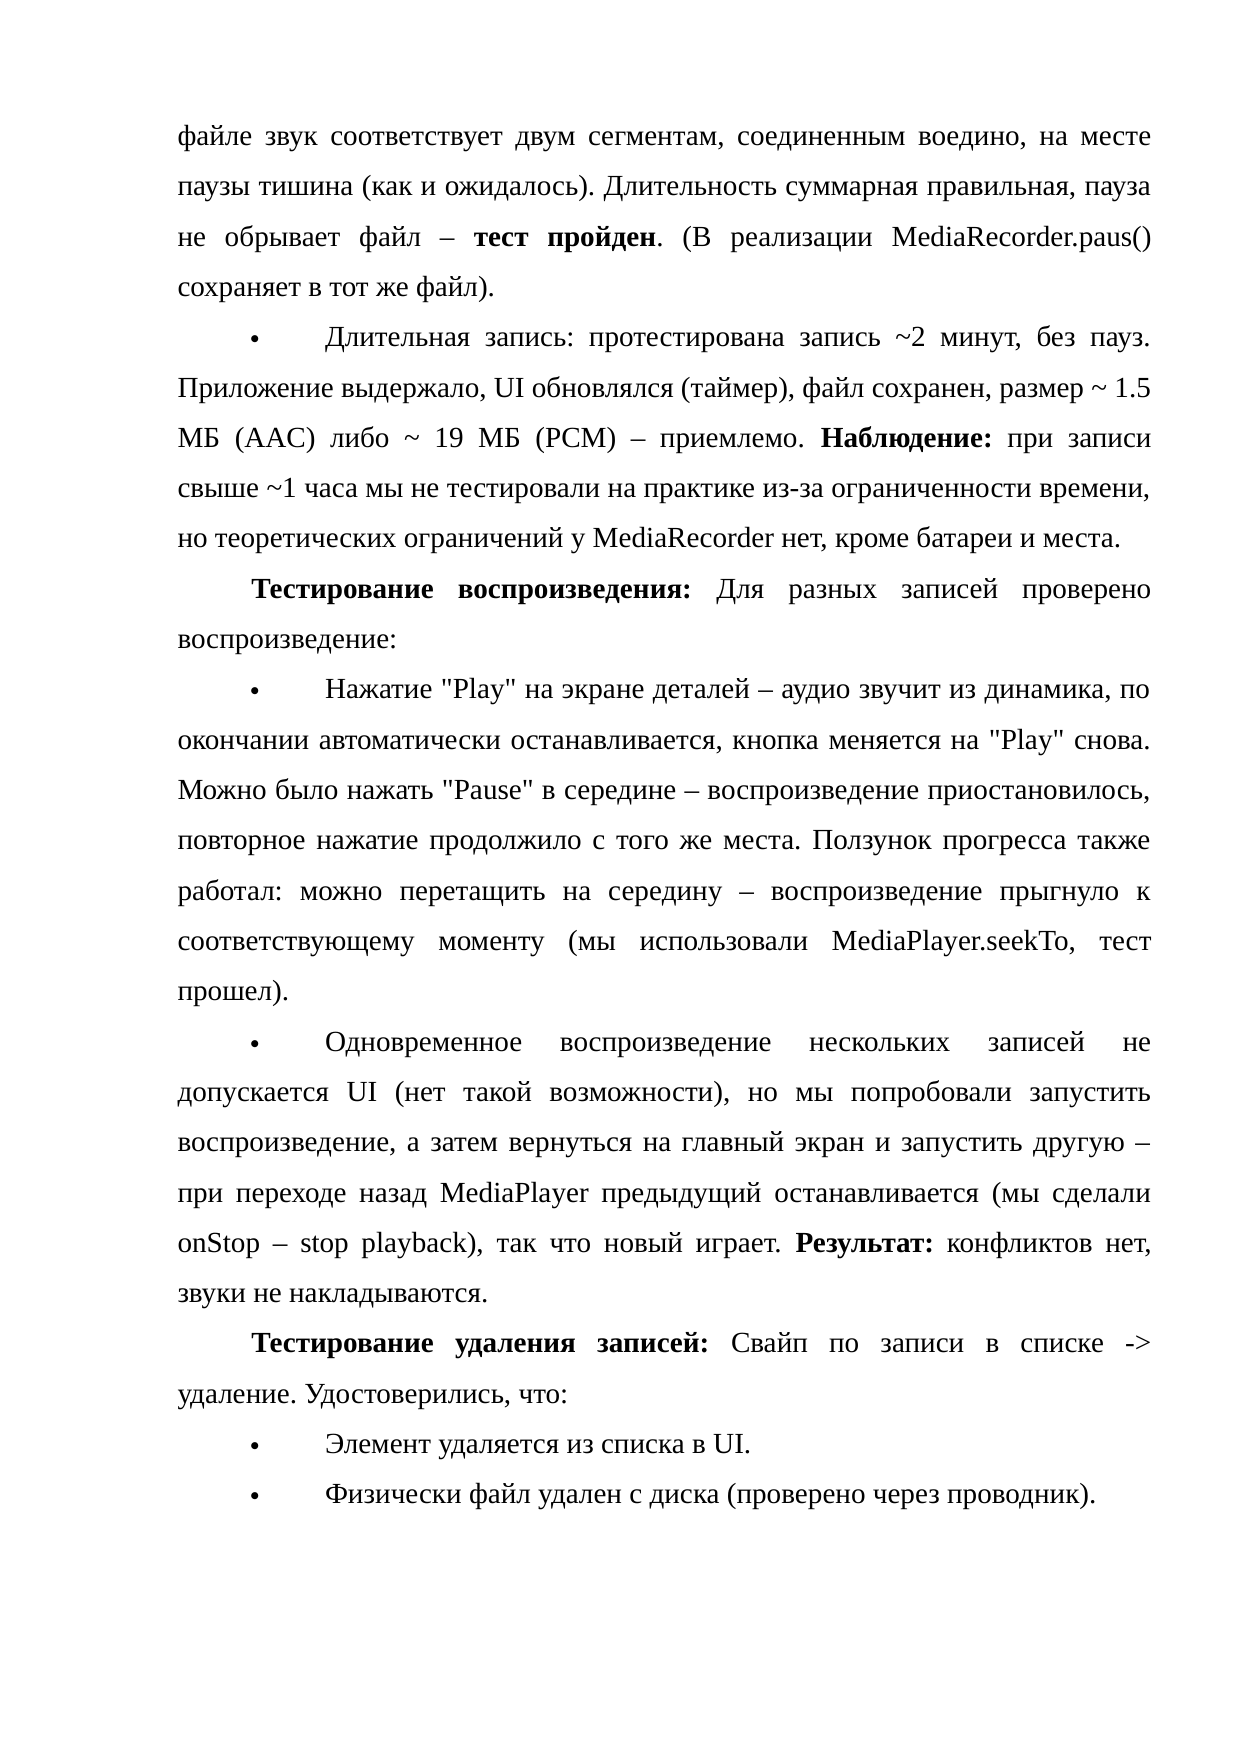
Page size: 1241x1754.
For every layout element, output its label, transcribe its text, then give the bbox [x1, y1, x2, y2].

text Тестирование удаления записей: Свайп по записи в списке -> удаление. Удостоверились, что: [177, 1326, 1152, 1409]
text Тестирование воспроизведения: Для разных записей проверено воспроизведение: [177, 571, 1152, 655]
list Длительная запись: протестирована запись ~2 минут, без пауз. Приложение выдержало, UI обновлялся (таймер), файл сохранен, размер ~ 1.5 МБ (AAC) либо ~ 19 МБ (PCM) – приемлемо. Наблюдение: при записи свыше ~1 часа мы не тестировали на практике из-за ограниченности времени, но теоретических ограничений у MediaRecorder нет, кроме батареи и места. [177, 319, 1152, 554]
list Элемент удаляется из списка в UI. [177, 1426, 1152, 1460]
list Нажатие "Play" на экране деталей – аудио звучит из динамика, по окончании автоматически останавливается, кнопка меняется на "Play" снова. Можно было нажать "Pause" в середине – воспроизведение приостановилось, повторное нажатие продолжило с того же места. Ползунок прогресса также работал: можно перетащить на середину – воспроизведение прыгнуло к соответствующему моменту (мы использовали MediaPlayer.seekTo, тест прошел). [177, 672, 1152, 1007]
list Физически файл удален с диска (проверено через проводник). [177, 1477, 1152, 1510]
list Одновременное воспроизведение нескольких записей не допускается UI (нет такой возможности), но мы попробовали запустить воспроизведение, а затем вернуться на главный экран и запустить другую – при переходе назад MediaPlayer предыдущий останавливается (мы сделали onStop – stop playback), так что новый играет. Результат: конфликтов нет, звуки не накладываются. [177, 1024, 1152, 1309]
